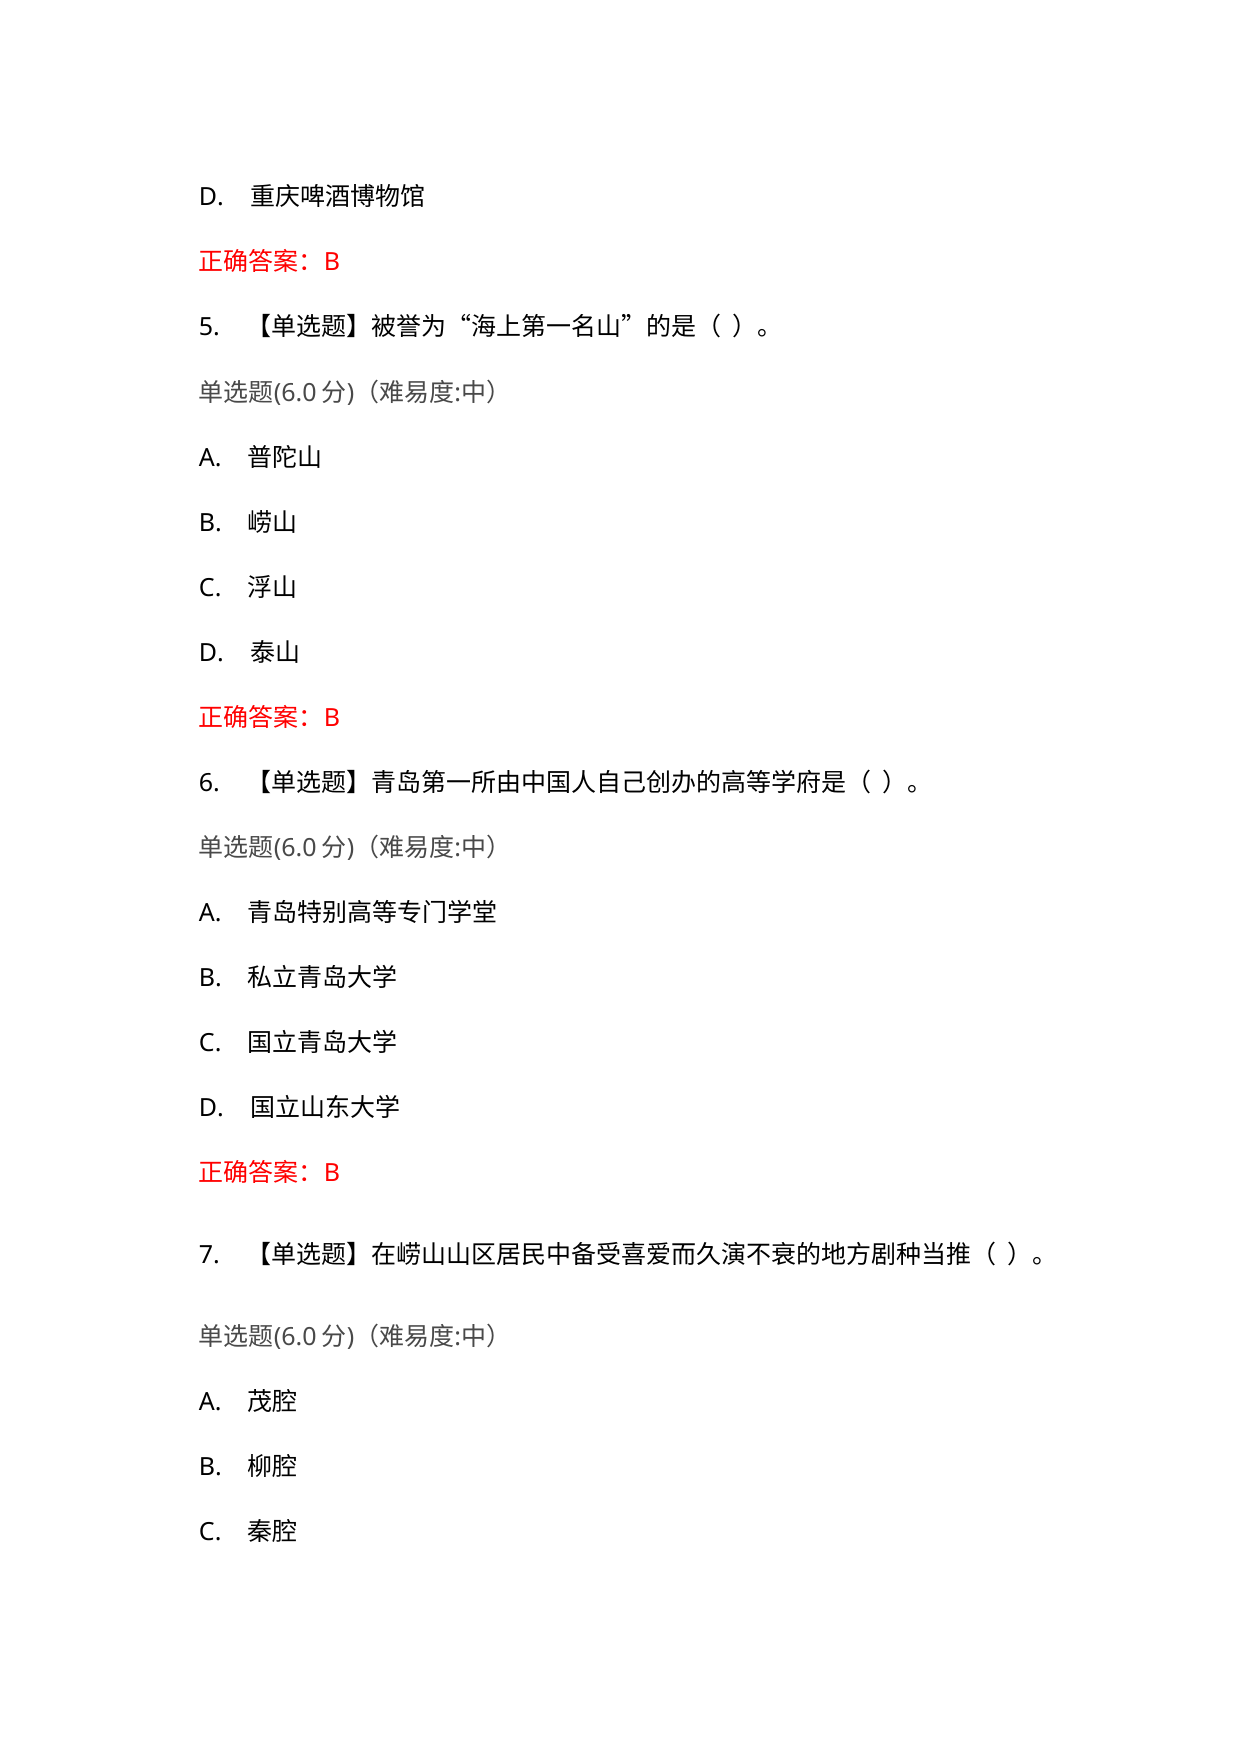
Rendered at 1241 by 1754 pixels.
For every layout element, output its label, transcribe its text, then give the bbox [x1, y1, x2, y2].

table_cell A. 青岛特别高等专门学堂 [188, 878, 1087, 943]
table_cell D. 国立山东大学 [188, 1073, 1087, 1138]
table_cell 正确答案：B [188, 683, 1087, 748]
table_cell D. 重庆啤酒博物馆 [188, 162, 1087, 227]
table_cell 单选题(6.0分)（难易度:中） [188, 1302, 1087, 1367]
table_cell D. 泰山 [188, 618, 1087, 683]
table_cell C. 浮山 [188, 553, 1087, 618]
table_cell 6. 【单选题】青岛第一所由中国人自己创办的高等学府是（ ）。 [188, 748, 1087, 813]
table_cell 正确答案：B [188, 227, 1087, 292]
table_cell 7. 【单选题】在崂山山区居民中备受喜爱而久演不衰的地方剧种当推（ ）。 [188, 1203, 1087, 1302]
table_cell C. 秦腔 [188, 1497, 1087, 1562]
table_cell B. 柳腔 [188, 1432, 1087, 1497]
table_cell A. 茂腔 [188, 1367, 1087, 1432]
table_cell A. 普陀山 [188, 423, 1087, 488]
table_cell 5. 【单选题】被誉为“海上第一名山”的是（ ）。 [188, 292, 1087, 358]
table_cell B. 崂山 [188, 488, 1087, 553]
table_cell 单选题(6.0分)（难易度:中） [188, 358, 1087, 423]
table_cell 正确答案：B [188, 1138, 1087, 1203]
table_cell B. 私立青岛大学 [188, 943, 1087, 1008]
table_cell C. 国立青岛大学 [188, 1008, 1087, 1073]
table_cell 单选题(6.0分)（难易度:中） [188, 813, 1087, 878]
